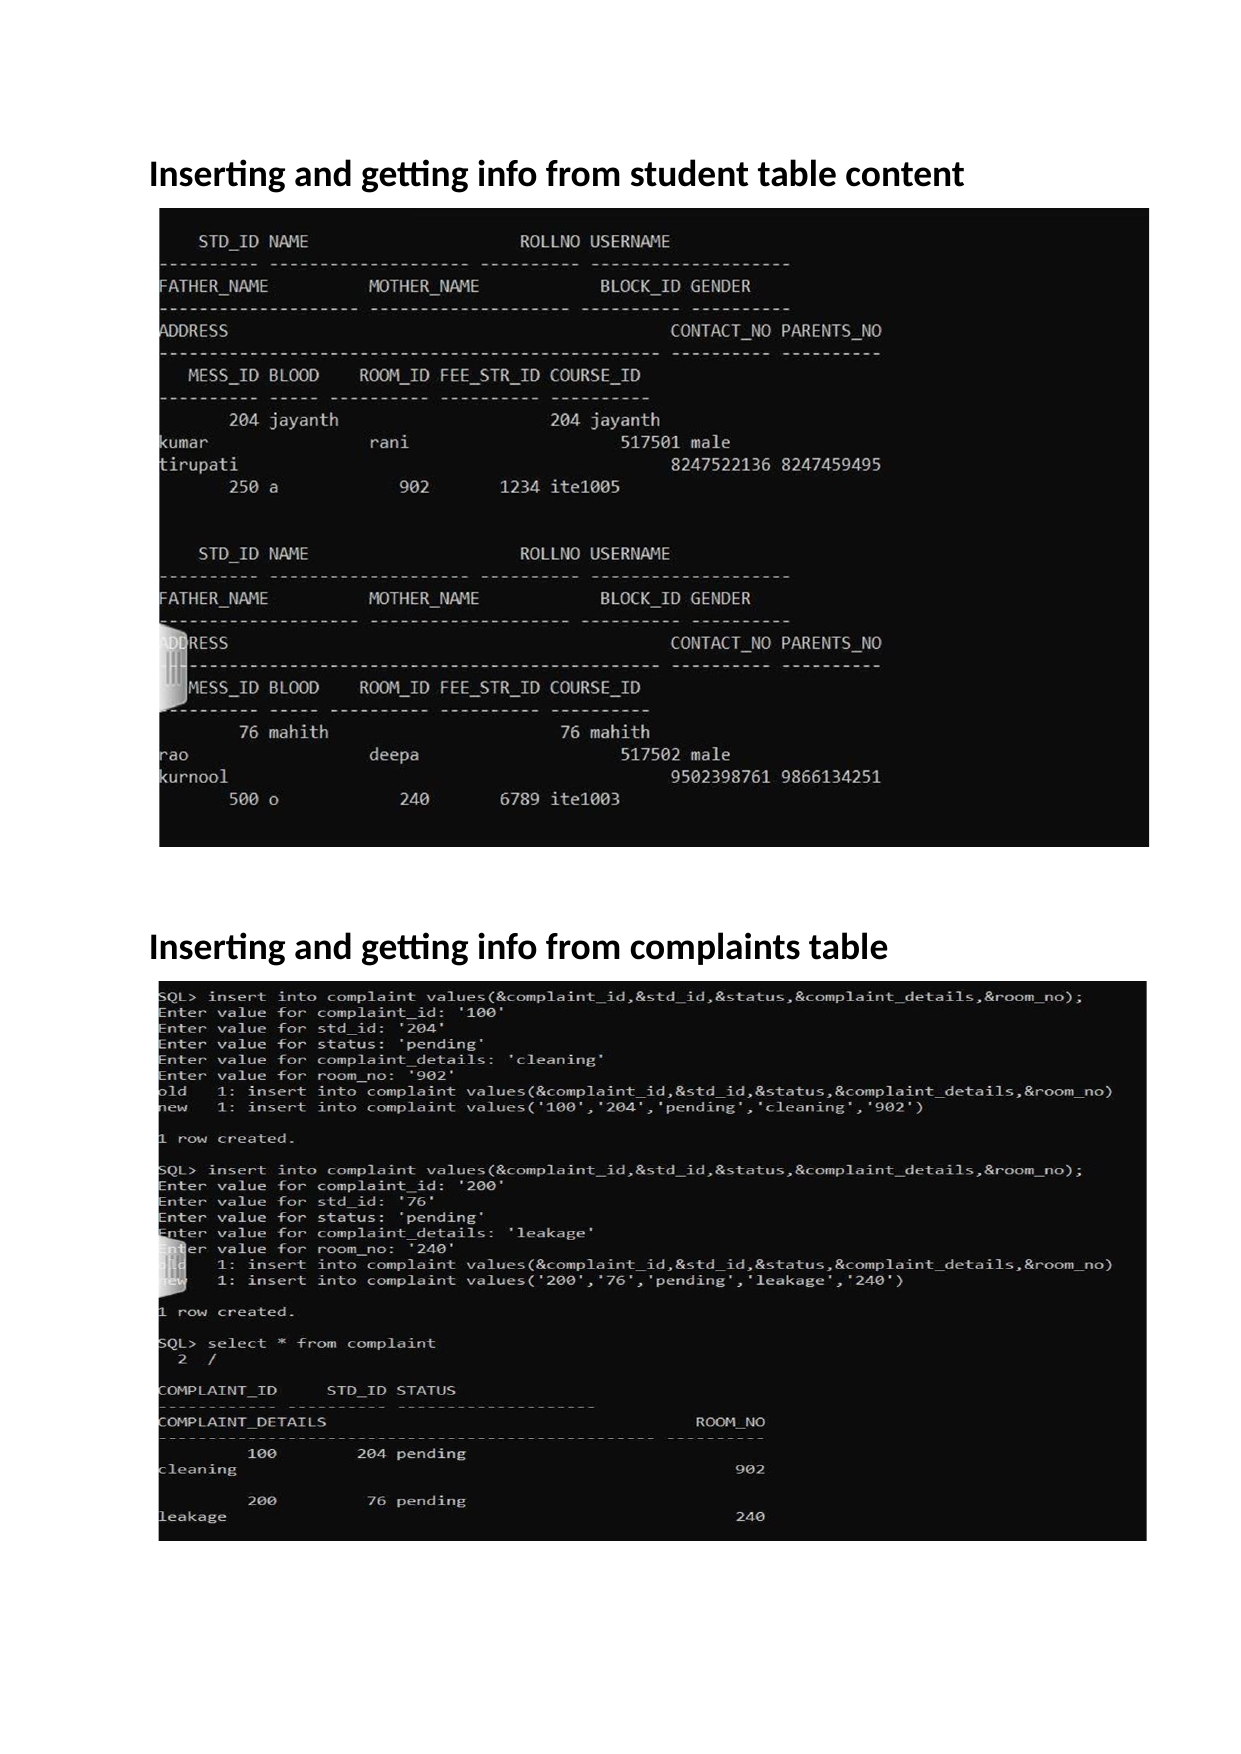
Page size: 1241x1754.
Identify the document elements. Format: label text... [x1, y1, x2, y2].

subtitle Inserting and getting info from student table content [148, 150, 1112, 196]
picture [158, 981, 1147, 1541]
subtitle Inserting and getting info from complaints table [148, 923, 1112, 969]
picture [159, 208, 1150, 847]
